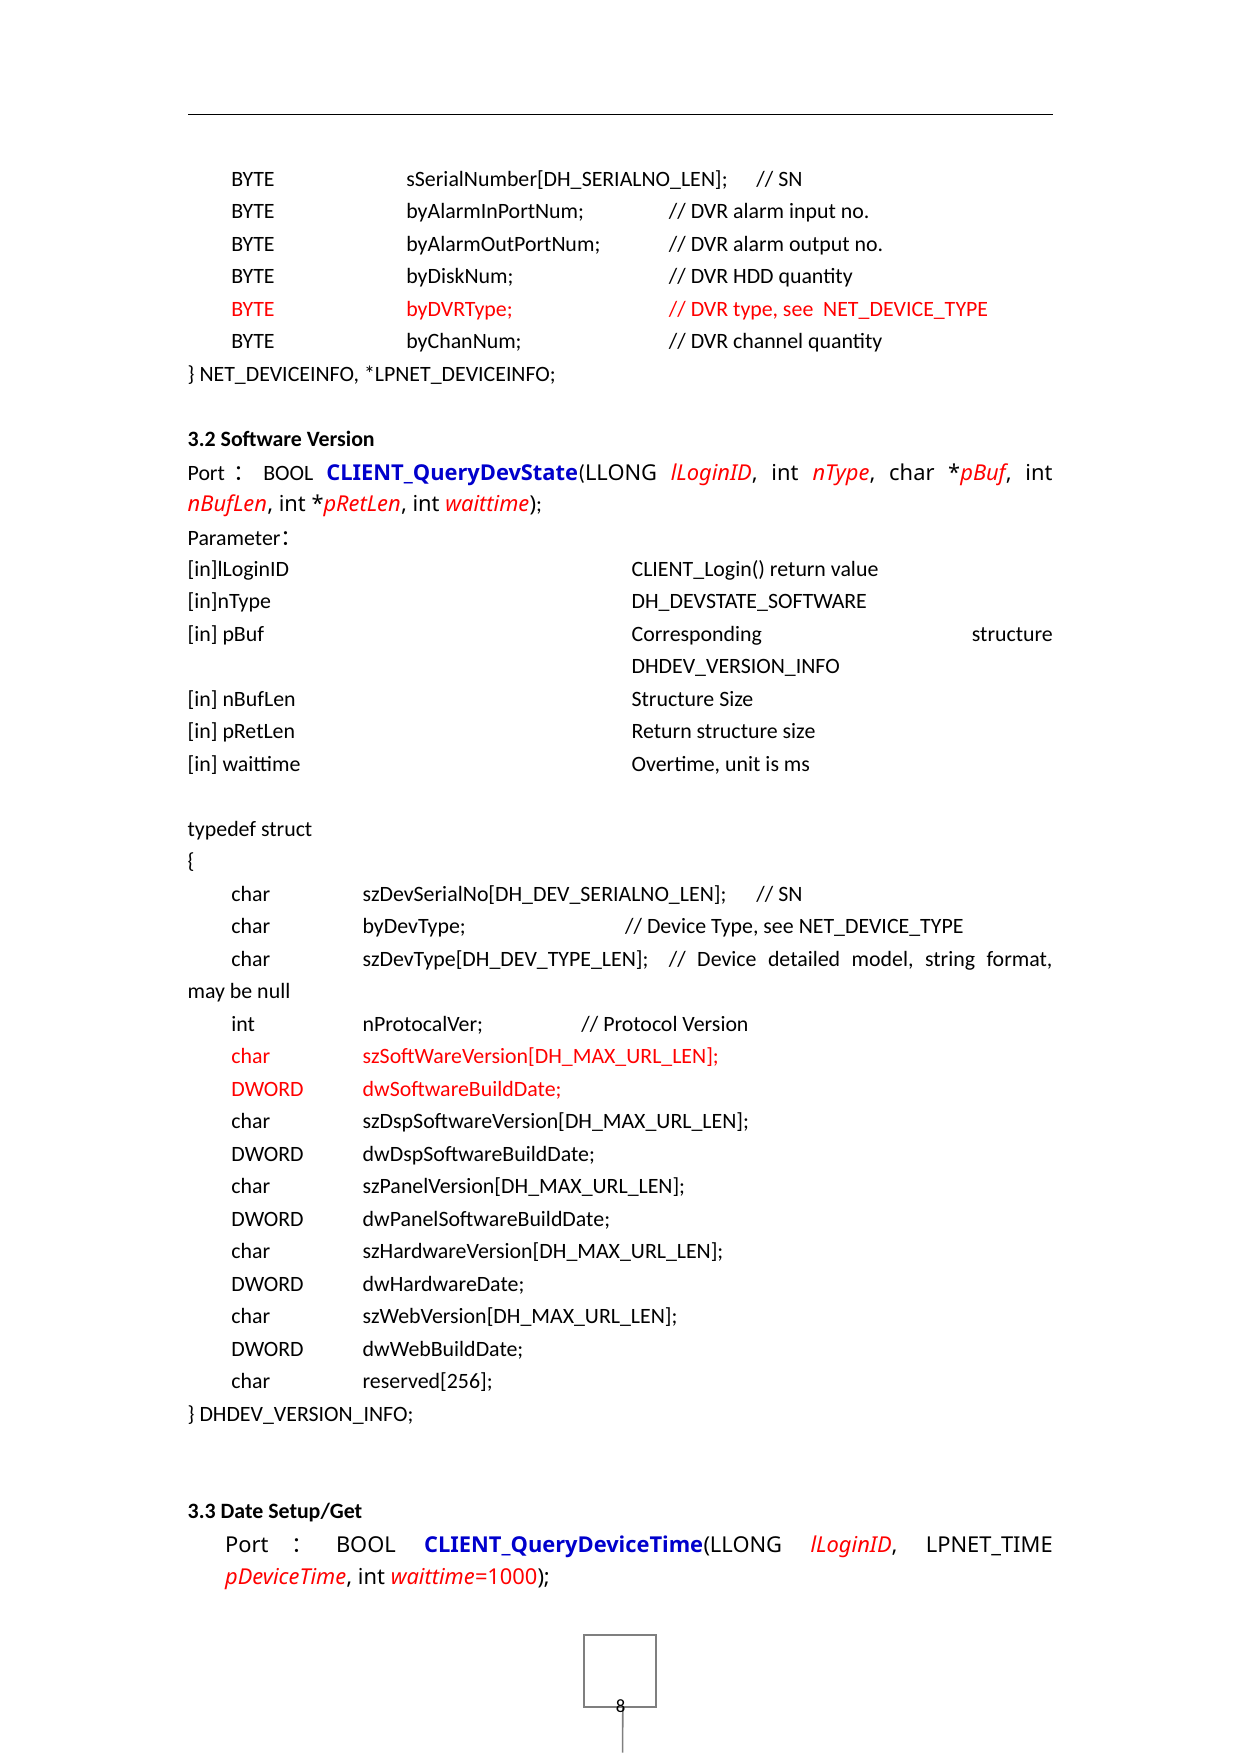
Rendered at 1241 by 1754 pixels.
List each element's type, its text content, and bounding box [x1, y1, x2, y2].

text char szWebVersion[DH_MAX_URL_LEN]; [187, 1299, 1053, 1332]
table_cell Structure Size [620, 682, 1064, 714]
table_cell Corresponding structure DHDEV_VERSION_INFO [620, 617, 1064, 682]
table_cell DH_DEVSTATE_SOFTWARE [620, 585, 1064, 617]
text BYTE byAlarmOutPortNum; // DVR alarm output no. [187, 227, 1053, 259]
text char szPanelVersion[DH_MAX_URL_LEN]; [187, 1169, 1053, 1202]
text char reserved[256]; [187, 1364, 1053, 1397]
table_cell Return structure size [620, 715, 1064, 747]
text char szDspSoftwareVersion[DH_MAX_URL_LEN]; [187, 1104, 1053, 1137]
text 3.3 Date Setup/Get [187, 1494, 1053, 1527]
text DWORD dwWebBuildDate; [187, 1332, 1053, 1364]
text char szHardwareVersion[DH_MAX_URL_LEN]; [187, 1234, 1053, 1267]
text Port：BOOL CLIENT_QueryDeviceTime(LLONG lLoginID, LPNET_TIME pDeviceTime, int waittime=1000); [225, 1527, 1053, 1592]
text } DHDEV_VERSION_INFO; [187, 1397, 1053, 1429]
text DWORD dwHardwareDate; [187, 1267, 1053, 1299]
text DWORD dwPanelSoftwareBuildDate; [187, 1202, 1053, 1234]
text char szDevSerialNo[DH_DEV_SERIALNO_LEN]; // SN [187, 877, 1053, 909]
text BYTE sSerialNumber[DH_SERIALNO_LEN]; // SN [187, 162, 1053, 194]
table_header [in]lLoginID [176, 552, 620, 584]
text char szDevType[DH_DEV_TYPE_LEN]; // Device detailed model, string format, may be null [187, 942, 1053, 1007]
text DWORD dwSoftwareBuildDate; [187, 1072, 1053, 1104]
text { [187, 844, 1053, 877]
table_cell [in] pRetLen [176, 715, 620, 747]
text 3.2 Software Version [187, 422, 1053, 454]
text BYTE byChanNum; // DVR channel quantity [187, 324, 1053, 357]
table_cell [in]nType [176, 585, 620, 617]
table_cell Overtime, unit is ms [620, 747, 1064, 779]
text int nProtocalVer; // Protocol Version [187, 1007, 1053, 1039]
text BYTE byDVRType; // DVR type, see NET_DEVICE_TYPE [187, 292, 1053, 324]
text Port：BOOL CLIENT_QueryDevState(LLONG lLoginID, int nType, char *pBuf, int nBufLen, int *pRetLen, int waittime); [187, 454, 1053, 519]
text BYTE byDiskNum; // DVR HDD quantity [187, 259, 1053, 292]
text char byDevType; // Device Type, see NET_DEVICE_TYPE [187, 909, 1053, 942]
table_cell [in] waittime [176, 747, 620, 779]
text DWORD dwDspSoftwareBuildDate; [187, 1137, 1053, 1169]
table_cell [in] nBufLen [176, 682, 620, 714]
table_header CLIENT_Login() return value [620, 552, 1064, 584]
text typedef struct [187, 812, 1053, 844]
text char szSoftWareVersion[DH_MAX_URL_LEN]; [187, 1039, 1053, 1072]
text Parameter： [187, 519, 1053, 552]
text BYTE byAlarmInPortNum; // DVR alarm input no. [187, 194, 1053, 227]
text } NET_DEVICEINFO, *LPNET_DEVICEINFO; [187, 357, 1053, 389]
table_cell [in] pBuf [176, 617, 620, 682]
